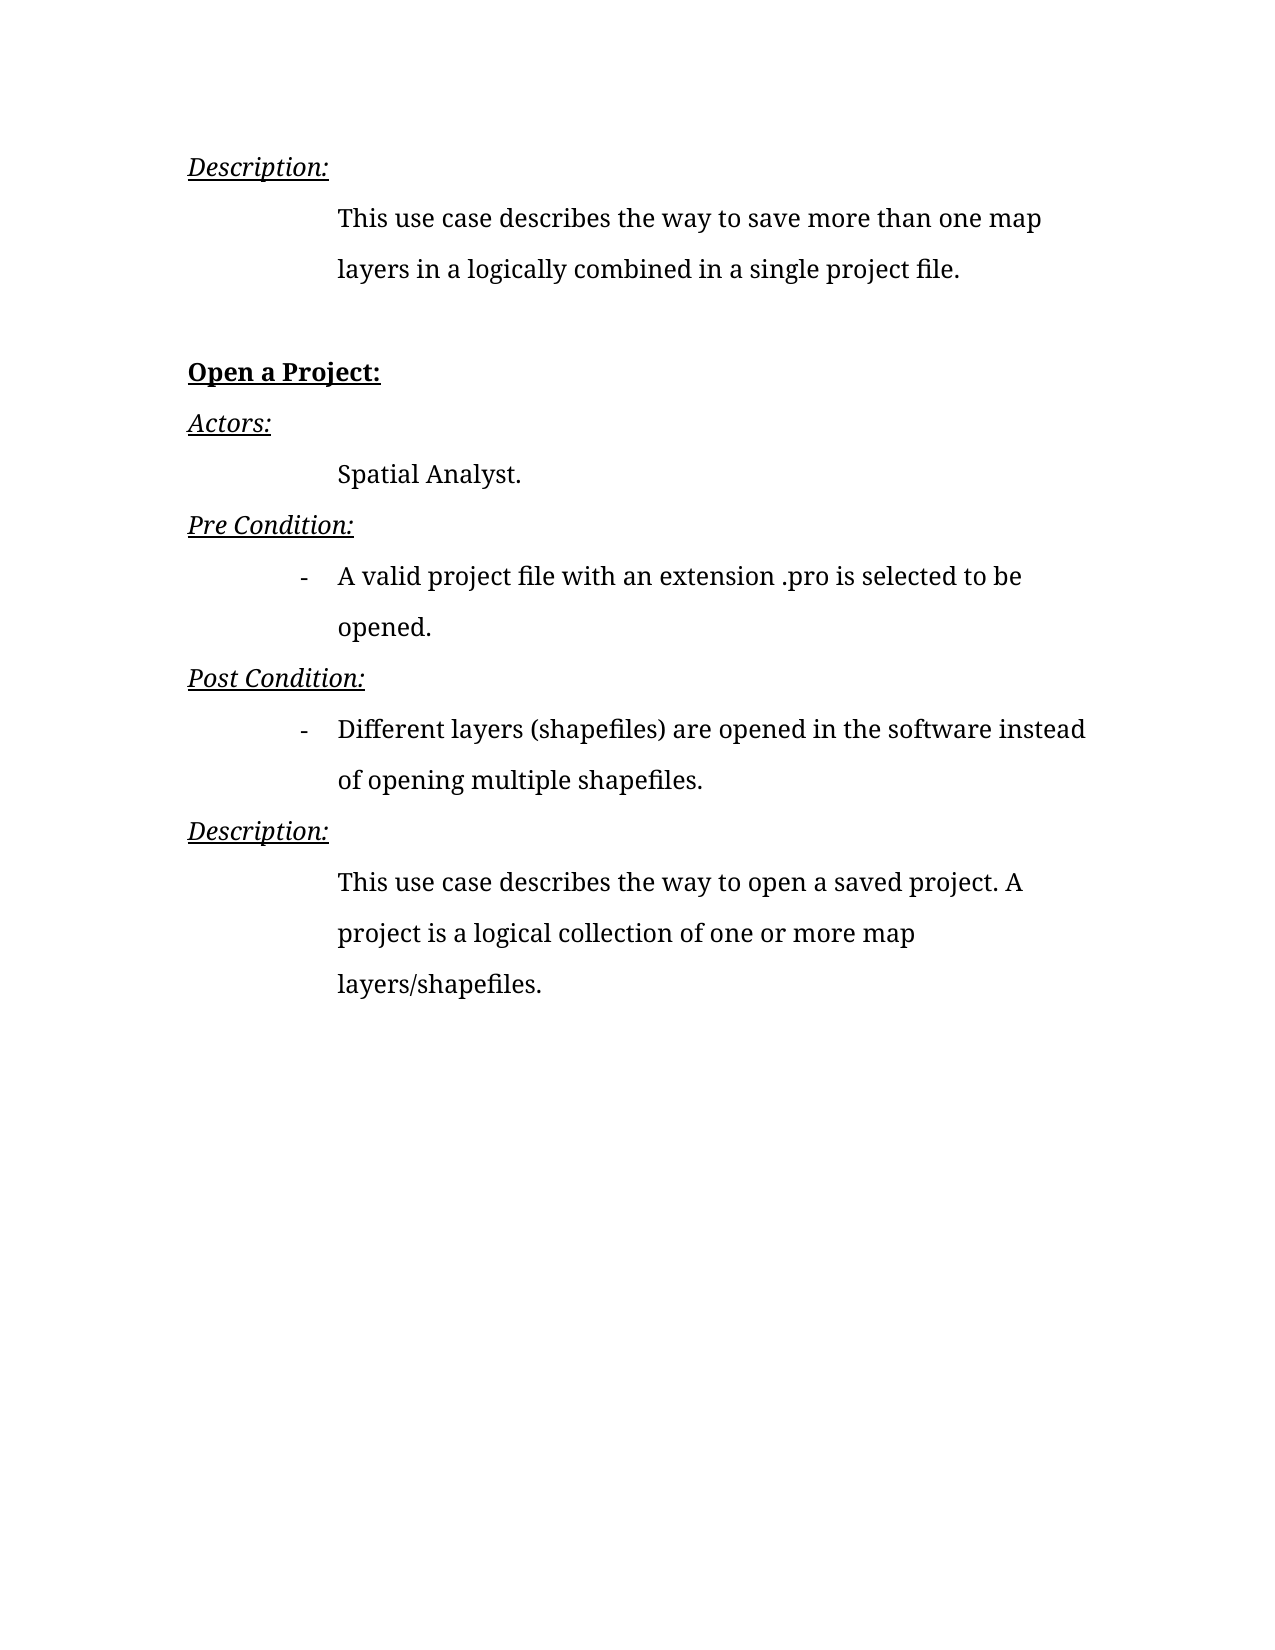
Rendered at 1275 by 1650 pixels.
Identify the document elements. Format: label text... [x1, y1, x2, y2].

text This use case describes the way to save more than one map layers in a logically combined in a single project file. [337, 201, 1087, 286]
list A valid project file with an extension .pro is selected to be opened. [300, 558, 1087, 643]
list Different layers (shapefiles) are opened in the software instead of opening multiple shapefiles. [300, 711, 1087, 797]
text Description: [187, 150, 1087, 184]
text Post Condition: [187, 660, 1087, 694]
text This use case describes the way to open a saved project. A project is a logical collection of one or more map layers/shapefiles. [337, 864, 1087, 1001]
text Actors: [187, 405, 1087, 439]
text Open a Project: [187, 354, 1087, 388]
text Spatial Analyst. [337, 456, 1087, 490]
text Pre Condition: [187, 507, 1087, 541]
text Description: [187, 813, 1087, 848]
